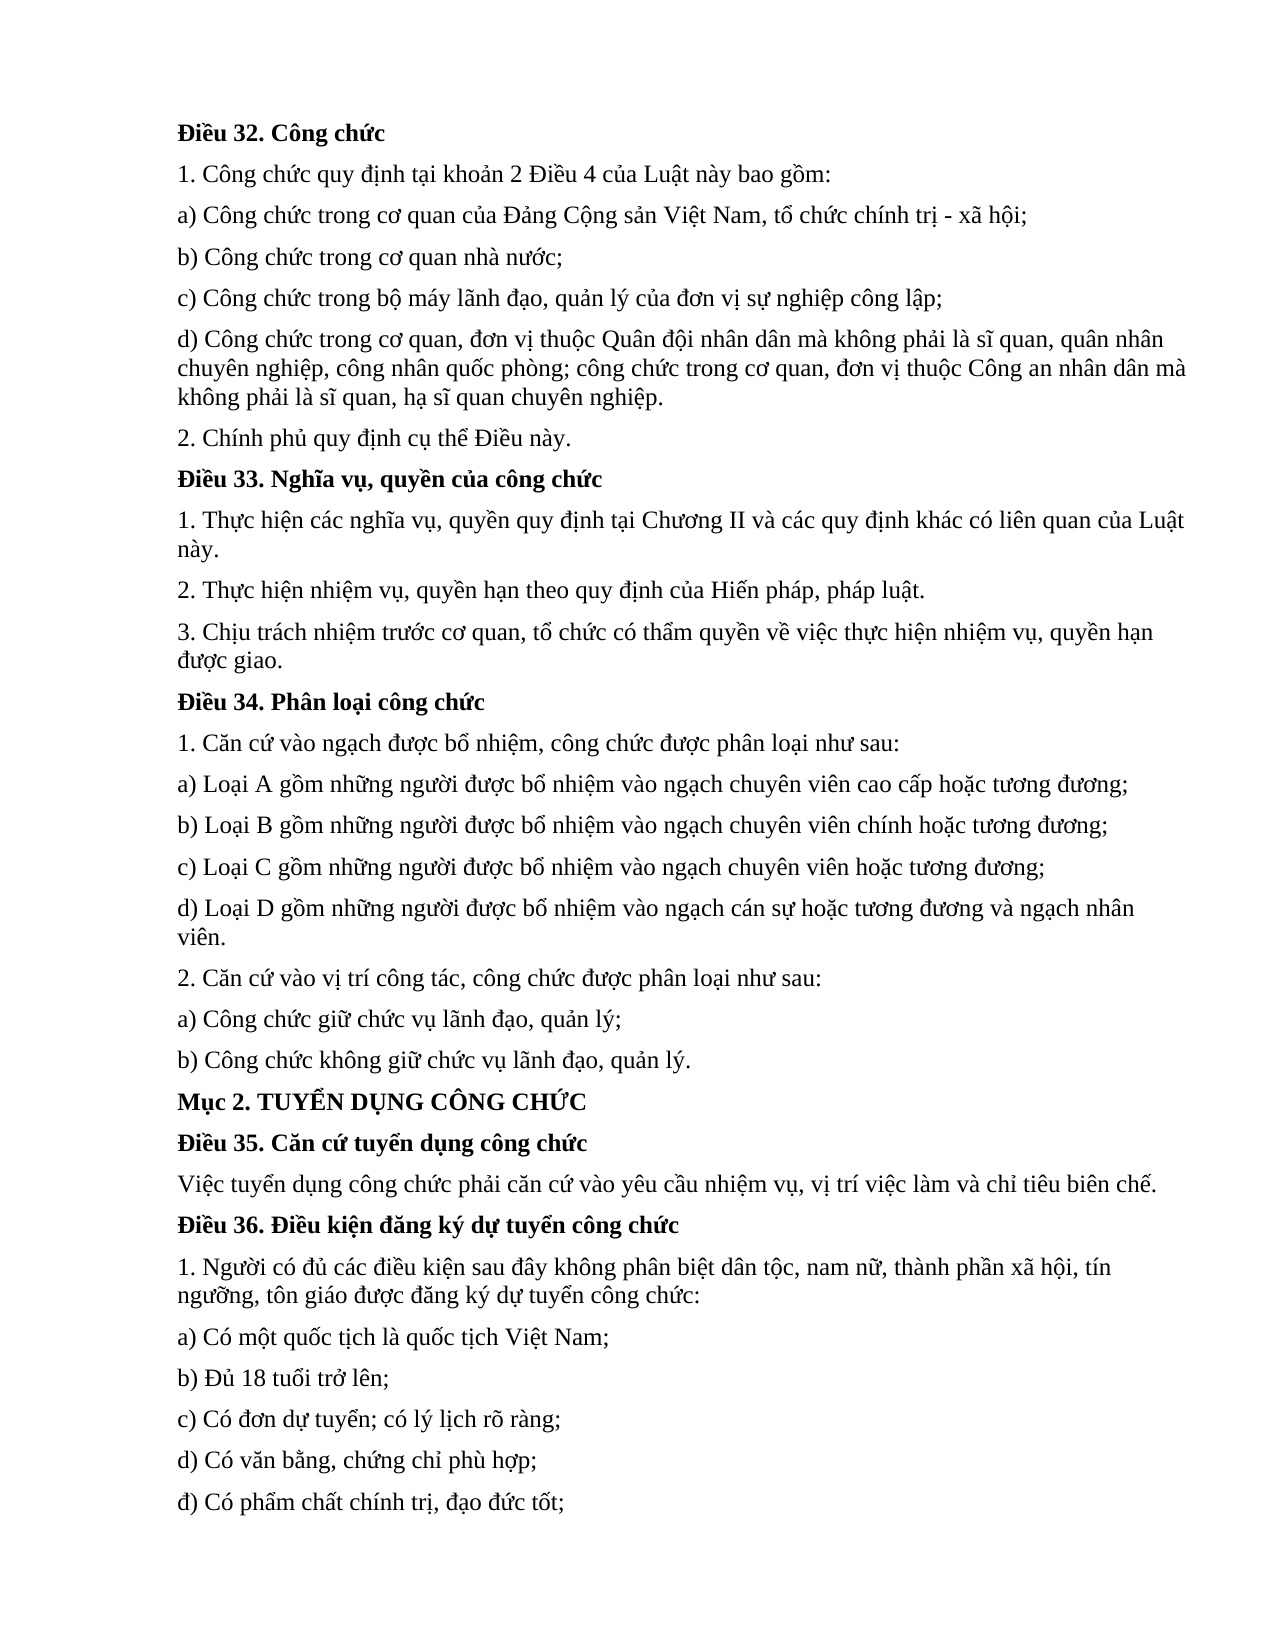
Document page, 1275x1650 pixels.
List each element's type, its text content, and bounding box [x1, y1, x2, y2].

text đ) Có phẩm chất chính trị, đạo đức tốt; [177, 1487, 1186, 1516]
text b) Đủ 18 tuổi trở lên; [177, 1363, 1186, 1392]
text 1. Căn cứ vào ngạch được bổ nhiệm, công chức được phân loại như sau: [177, 728, 1186, 757]
text 1. Người có đủ các điều kiện sau đây không phân biệt dân tộc, nam nữ, thành phần xã hội, tín ngưỡng, tôn giáo được đăng ký dự tuyển công chức: [177, 1252, 1186, 1309]
text a) Có một quốc tịch là quốc tịch Việt Nam; [177, 1322, 1186, 1351]
text b) Loại B gồm những người được bổ nhiệm vào ngạch chuyên viên chính hoặc tương đương; [177, 811, 1186, 839]
text 3. Chịu trách nhiệm trước cơ quan, tổ chức có thẩm quyền về việc thực hiện nhiệm vụ, quyền hạn được giao. [177, 617, 1186, 674]
text c) Có đơn dự tuyển; có lý lịch rõ ràng; [177, 1404, 1186, 1433]
text Mục 2. TUYỂN DỤNG CÔNG CHỨC [177, 1087, 1186, 1116]
text 2. Chính phủ quy định cụ thể Điều này. [177, 423, 1186, 452]
text 1. Công chức quy định tại khoản 2 Điều 4 của Luật này bao gồm: [177, 159, 1186, 188]
text 2. Thực hiện nhiệm vụ, quyền hạn theo quy định của Hiến pháp, pháp luật. [177, 576, 1186, 604]
text Điều 35. Căn cứ tuyển dụng công chức [177, 1128, 1186, 1157]
text 1. Thực hiện các nghĩa vụ, quyền quy định tại Chương II và các quy định khác có liên quan của Luật này. [177, 506, 1186, 563]
text b) Công chức trong cơ quan nhà nước; [177, 242, 1186, 271]
text d) Công chức trong cơ quan, đơn vị thuộc Quân đội nhân dân mà không phải là sĩ quan, quân nhân chuyên nghiệp, công nhân quốc phòng; công chức trong cơ quan, đơn vị thuộc Công an nhân dân mà không phải là sĩ quan, hạ sĩ quan chuyên nghiệp. [177, 324, 1186, 411]
text Điều 33. Nghĩa vụ, quyền của công chức [177, 464, 1186, 493]
text 2. Căn cứ vào vị trí công tác, công chức được phân loại như sau: [177, 963, 1186, 992]
text Điều 34. Phân loại công chức [177, 687, 1186, 716]
text c) Loại C gồm những người được bổ nhiệm vào ngạch chuyên viên hoặc tương đương; [177, 852, 1186, 881]
text b) Công chức không giữ chức vụ lãnh đạo, quản lý. [177, 1046, 1186, 1074]
text a) Công chức giữ chức vụ lãnh đạo, quản lý; [177, 1004, 1186, 1033]
text d) Loại D gồm những người được bổ nhiệm vào ngạch cán sự hoặc tương đương và ngạch nhân viên. [177, 893, 1186, 951]
text Việc tuyển dụng công chức phải căn cứ vào yêu cầu nhiệm vụ, vị trí việc làm và chỉ tiêu biên chế. [177, 1169, 1186, 1198]
text c) Công chức trong bộ máy lãnh đạo, quản lý của đơn vị sự nghiệp công lập; [177, 283, 1186, 312]
text Điều 32. Công chức [177, 118, 1186, 147]
text a) Công chức trong cơ quan của Đảng Cộng sản Việt Nam, tổ chức chính trị - xã hội; [177, 201, 1186, 229]
text Điều 36. Điều kiện đăng ký dự tuyển công chức [177, 1211, 1186, 1239]
text d) Có văn bằng, chứng chỉ phù hợp; [177, 1446, 1186, 1474]
text a) Loại A gồm những người được bổ nhiệm vào ngạch chuyên viên cao cấp hoặc tương đương; [177, 769, 1186, 798]
